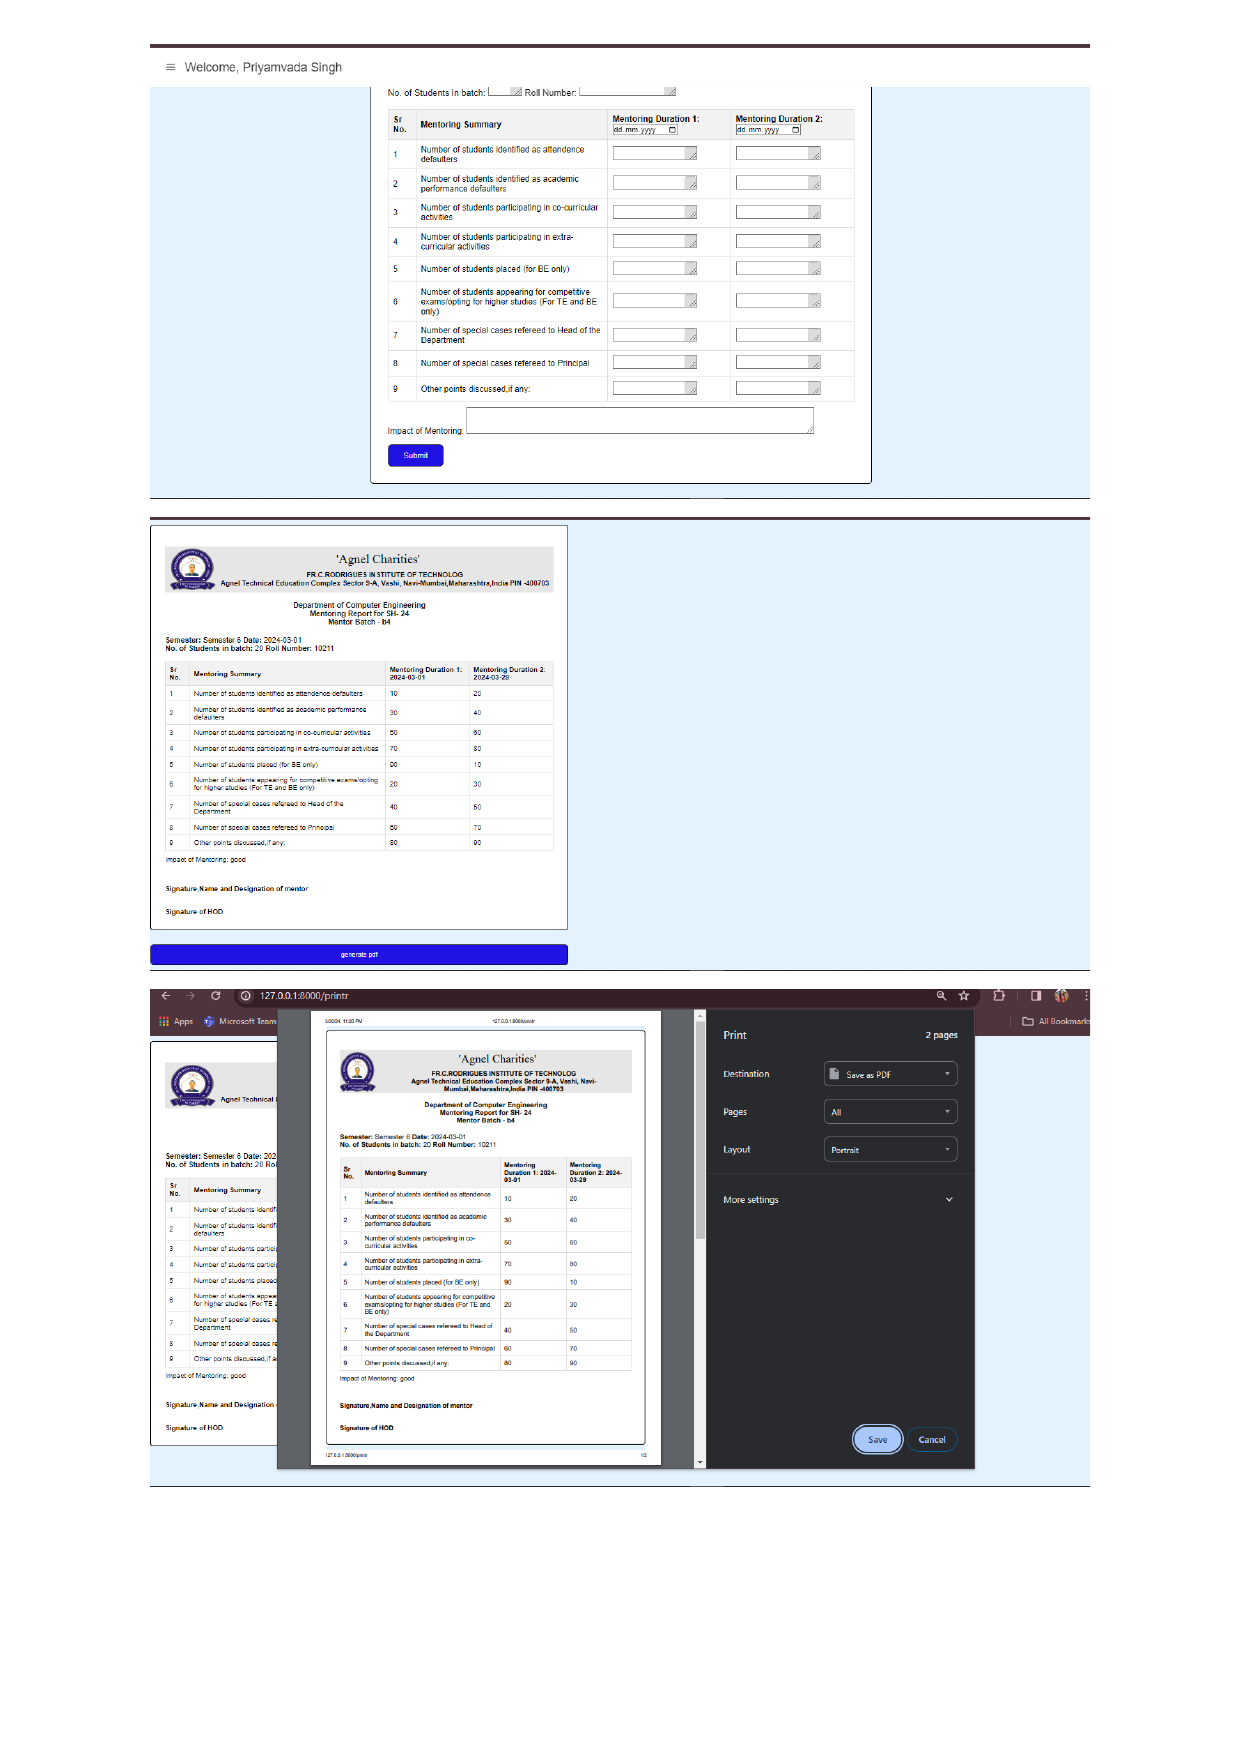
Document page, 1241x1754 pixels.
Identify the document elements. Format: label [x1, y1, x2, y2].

picture [150, 989, 1091, 1487]
picture [150, 517, 1091, 971]
picture [150, 44, 1091, 499]
